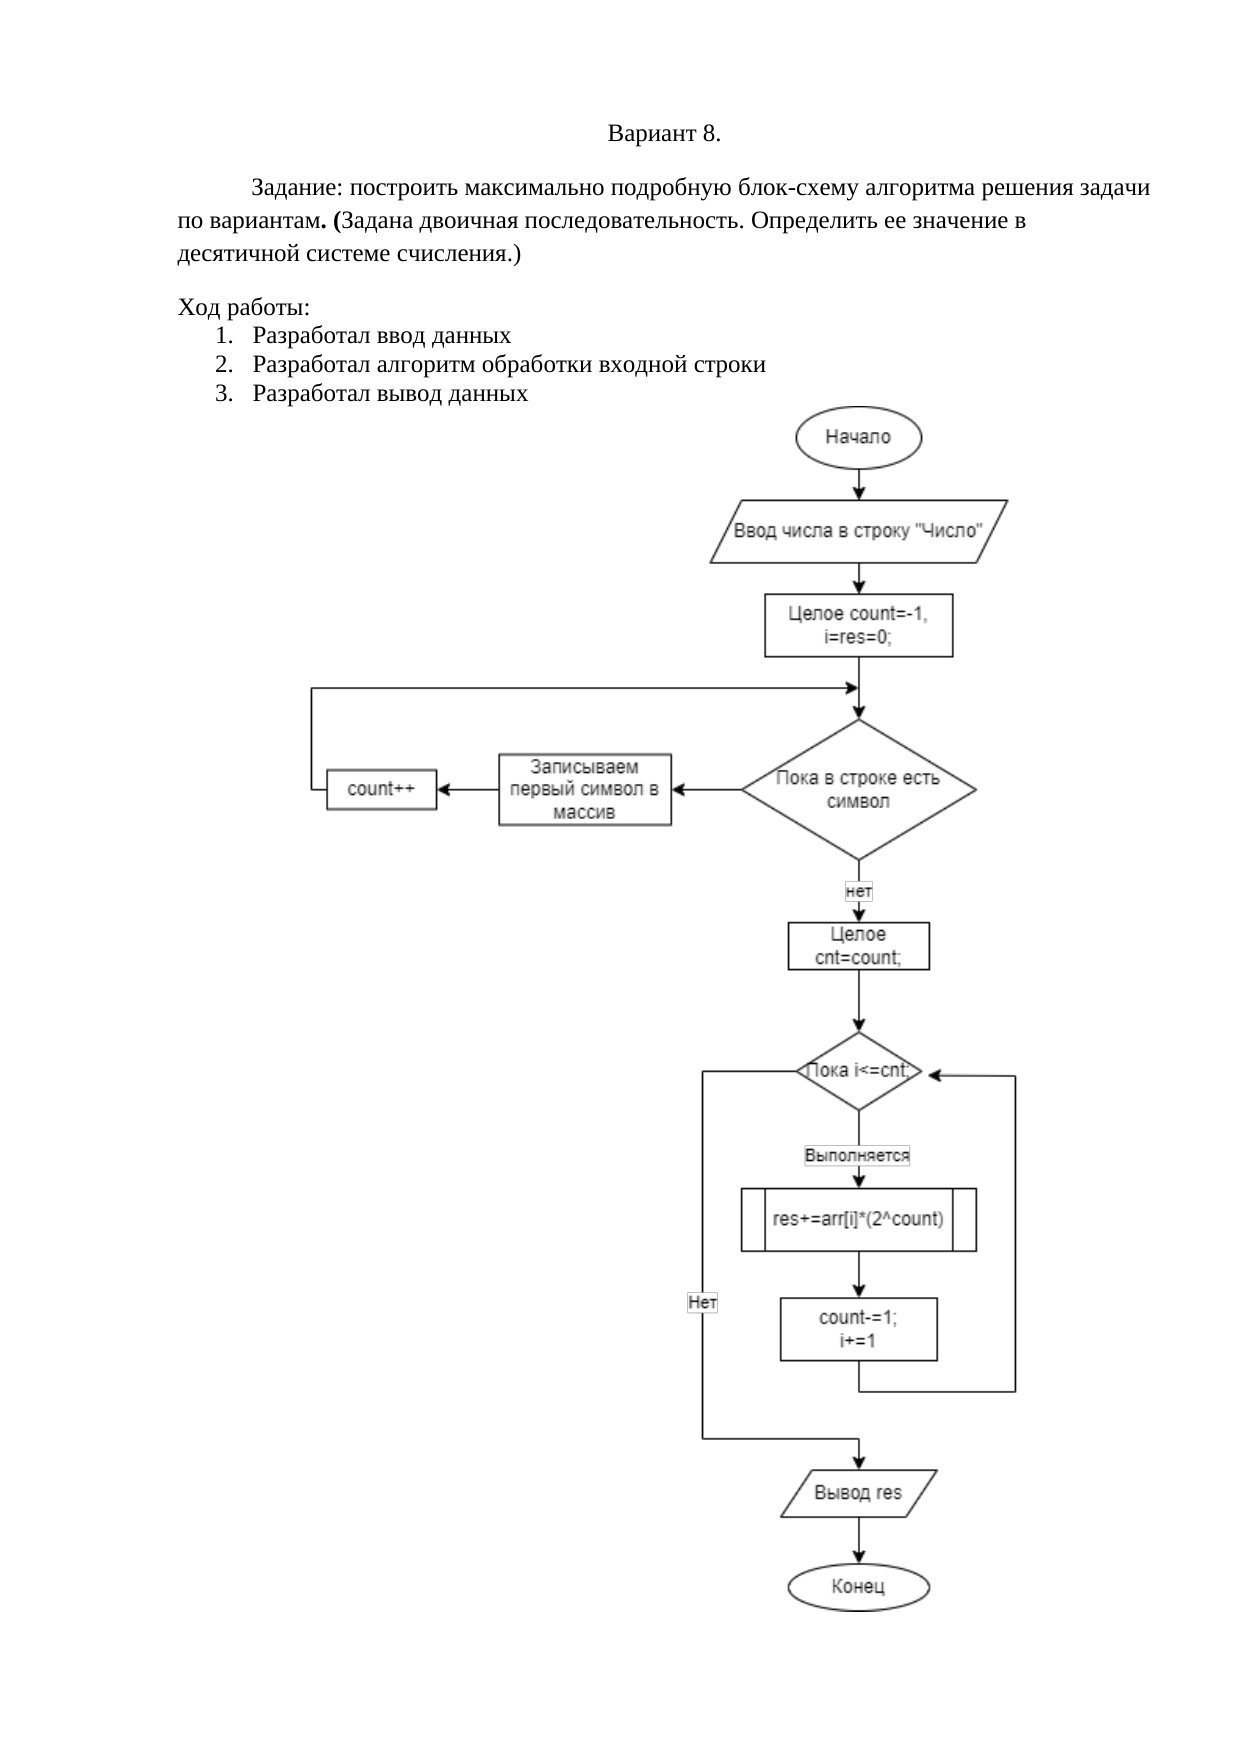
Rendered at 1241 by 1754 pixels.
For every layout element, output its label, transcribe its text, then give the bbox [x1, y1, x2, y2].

list Разработал алгоритм обработки входной строки [215, 349, 1152, 378]
text Ход работы: [177, 292, 1152, 321]
picture [300, 406, 1029, 1612]
list Разработал ввод данных [215, 321, 1152, 349]
text Задание: построить максимально подробную блок-схему алгоритма решения задачи по вариантам. (Задана двоичная последовательность. Определить ее значение в десятичной системе счисления.) [177, 172, 1152, 267]
list Разработал вывод данных [215, 378, 1152, 407]
text Вариант 8. [177, 118, 1152, 147]
